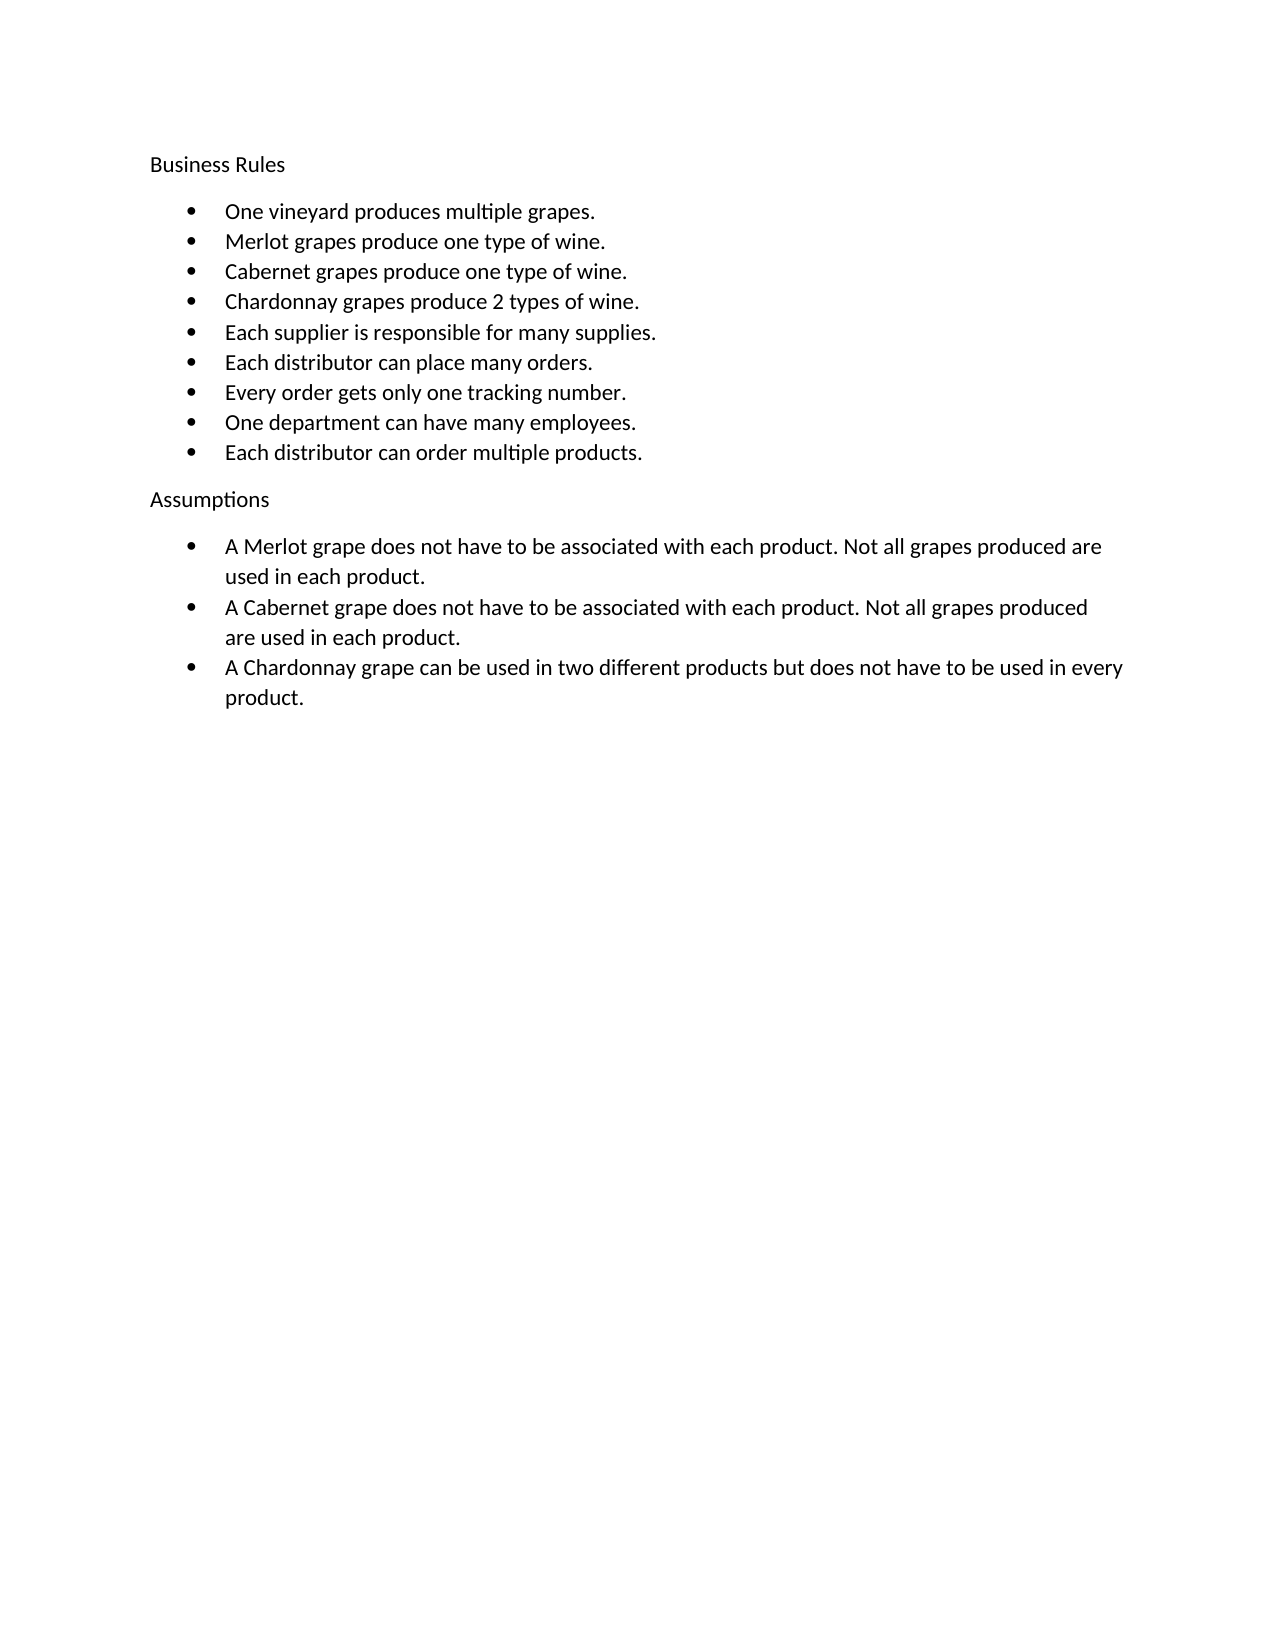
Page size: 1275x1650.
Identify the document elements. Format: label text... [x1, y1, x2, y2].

list One department can have many employees. [187, 408, 1125, 436]
list Each distributor can place many orders. [187, 348, 1125, 376]
list Each supplier is responsible for many supplies. [187, 318, 1125, 346]
list A Cabernet grape does not have to be associated with each product. Not all grapes produced are used in each product. [187, 593, 1125, 651]
list Chardonnay grapes produce 2 types of wine. [187, 287, 1125, 316]
list A Chardonnay grape can be used in two different products but does not have to be used in every product. [187, 653, 1125, 711]
list A Merlot grape does not have to be associated with each product. Not all grapes produced are used in each product. [187, 532, 1125, 591]
list Cabernet grapes produce one type of wine. [187, 257, 1125, 285]
list Each distributor can order multiple products. [187, 438, 1125, 467]
list Every order gets only one tracking number. [187, 378, 1125, 406]
text Business Rules [150, 150, 1125, 178]
text Assumptions [150, 485, 1125, 513]
list Merlot grapes produce one type of wine. [187, 227, 1125, 255]
list One vineyard produces multiple grapes. [187, 197, 1125, 225]
